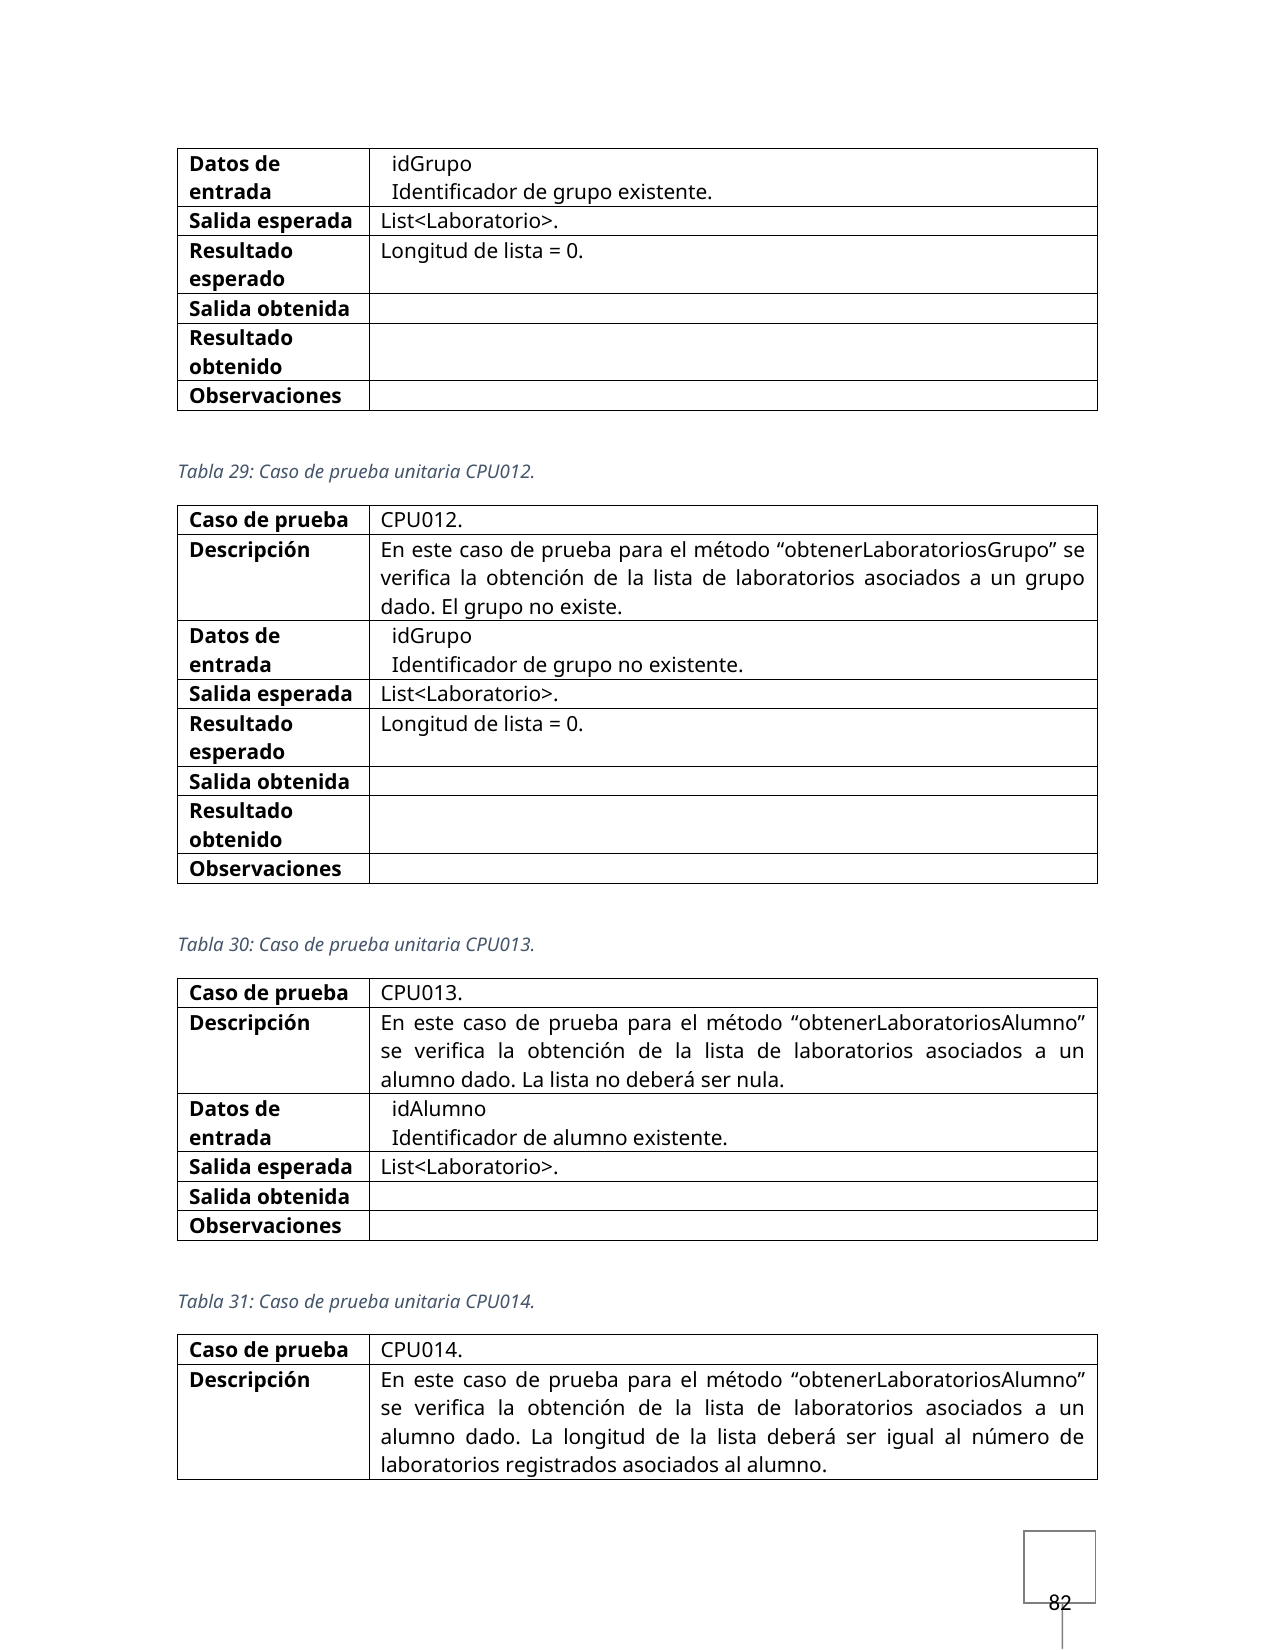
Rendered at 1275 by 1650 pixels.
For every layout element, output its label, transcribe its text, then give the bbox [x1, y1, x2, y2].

table_cell Resultado obtenido [178, 324, 369, 380]
table_header CPU013. [370, 979, 1097, 1007]
table_cell Salida obtenida [178, 767, 369, 795]
table_cell [370, 854, 1097, 883]
table_cell Datos de entrada [178, 621, 369, 678]
table_cell Resultado obtenido [178, 796, 369, 853]
table_cell [370, 1211, 1097, 1240]
table_cell Salida esperada [178, 1152, 369, 1181]
table_cell Observaciones [178, 1211, 369, 1240]
table_cell Descripción [178, 1365, 369, 1479]
table_cell Longitud de lista = 0. [370, 709, 1097, 766]
table_cell Datos de entrada [178, 1094, 369, 1151]
table_cell En este caso de prueba para el método “obtenerLaboratoriosGrupo” se verifica la obtención de la lista de laboratorios asociados a un grupo dado. El grupo no existe. [370, 535, 1097, 620]
table_header Caso de prueba [178, 506, 369, 534]
table_header CPU012. [370, 506, 1097, 534]
table_cell List<Laboratorio>. [370, 680, 1097, 708]
table_cell Salida obtenida [178, 294, 369, 322]
table_cell Salida esperada [178, 680, 369, 708]
table_cell Descripción [178, 1008, 369, 1093]
table_header Caso de prueba [178, 979, 369, 1007]
table_header CPU014. [370, 1335, 1097, 1364]
table_cell [370, 767, 1097, 795]
text Tabla 30: Caso de prueba unitaria CPU013. [177, 931, 1098, 957]
table_cell Resultado esperado [178, 236, 369, 293]
table_cell Observaciones [178, 854, 369, 883]
table_cell Datos de entrada [178, 149, 369, 206]
table_cell [370, 1094, 1097, 1151]
text Tabla 31: Caso de prueba unitaria CPU014. [177, 1288, 1098, 1313]
text Tabla 29: Caso de prueba unitaria CPU012. [177, 458, 1098, 484]
table_cell [370, 1182, 1097, 1210]
table_header Caso de prueba [178, 1335, 369, 1364]
table_cell Resultado esperado [178, 709, 369, 766]
table_cell [370, 621, 1097, 678]
table_cell En este caso de prueba para el método “obtenerLaboratoriosAlumno” se verifica la obtención de la lista de laboratorios asociados a un alumno dado. La longitud de la lista deberá ser igual al número de laboratorios registrados asociados al alumno. [370, 1365, 1097, 1479]
table_cell Longitud de lista = 0. [370, 236, 1097, 293]
table_cell Salida esperada [178, 207, 369, 235]
table_cell [370, 294, 1097, 322]
table_cell Observaciones [178, 381, 369, 410]
table_cell [370, 149, 1097, 206]
table_cell [370, 381, 1097, 410]
table_cell [370, 324, 1097, 380]
table_cell Descripción [178, 535, 369, 620]
table_cell List<Laboratorio>. [370, 207, 1097, 235]
table_cell List<Laboratorio>. [370, 1152, 1097, 1181]
table_cell Salida obtenida [178, 1182, 369, 1210]
table_cell [370, 796, 1097, 853]
table_cell En este caso de prueba para el método “obtenerLaboratoriosAlumno” se verifica la obtención de la lista de laboratorios asociados a un alumno dado. La lista no deberá ser nula. [370, 1008, 1097, 1093]
